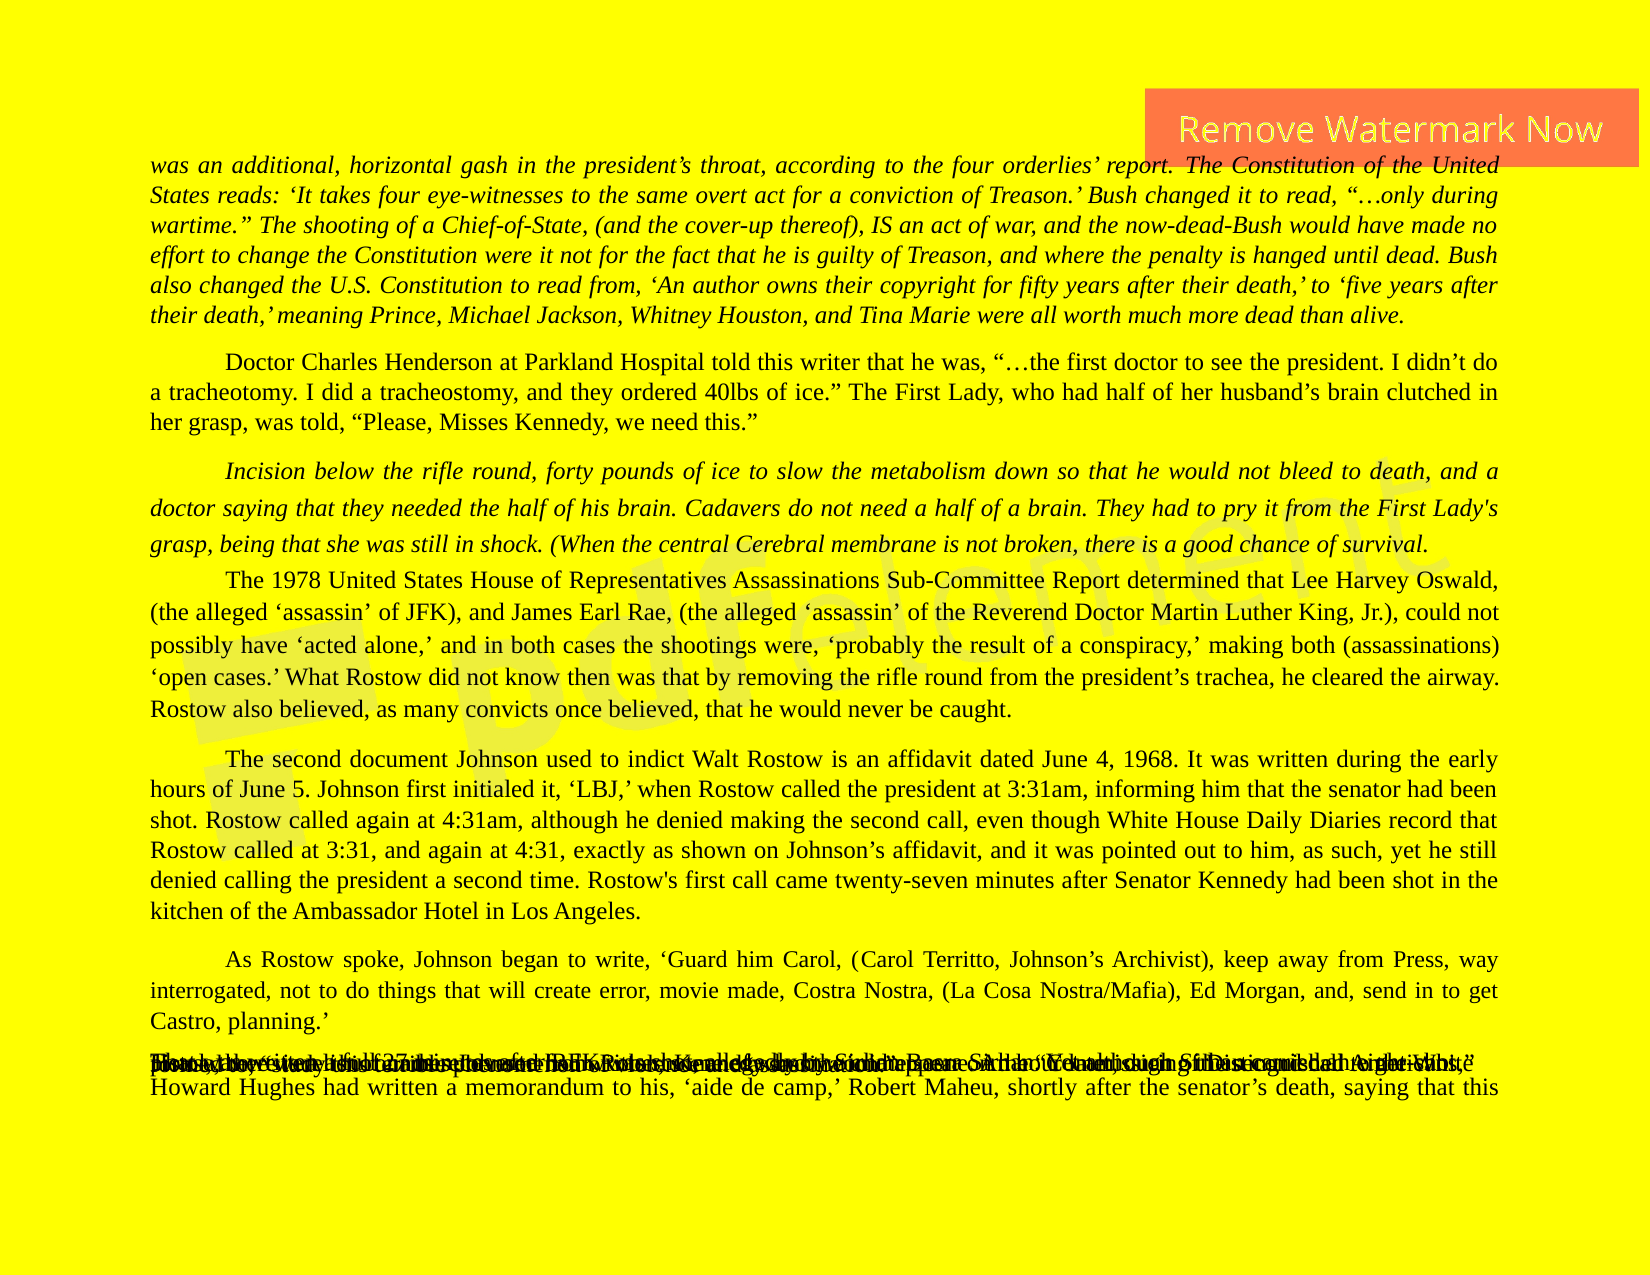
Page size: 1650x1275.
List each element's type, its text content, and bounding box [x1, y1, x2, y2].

text Doctor Charles Henderson at Parkland Hospital told this writer that he was, “…the first doctor to see the president. I didn’t do a tracheotomy. I did a tracheostomy, and they ordered 40lbs of ice.” The First Lady, who had half of her husband’s brain clutched in her grasp, was told, “Please, Misses Kennedy, we need this.” [150, 347, 1500, 436]
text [150, 1072, 1500, 1101]
text The second document Johnson used to indict Walt Rostow is an affidavit dated June 4, 1968. It was written during the early hours of June 5. Johnson first initialed it, ‘LBJ,’ when Rostow called the president at 3:31am, informing him that the senator had been shot. Rostow called again at 4:31am, although he denied making the second call, even though White House Daily Diaries record that Rostow called at 3:31, and again at 4:31, exactly as shown on Johnson’s affidavit, and it was pointed out to him, as such, yet he still denied calling the president a second time. Rostow's first call came twenty-seven minutes after Senator Kennedy had been shot in the kitchen of the Ambassador Hotel in Los Angeles. [150, 744, 1500, 925]
picture [0, 9, 1639, 1275]
text Incision below the rifle round, forty pounds of ice to slow the metabolism down so that he would not bleed to death, and a doctor saying that they needed the half of his brain. Cadavers do not need a half of a brain. They had to pry it from the First Lady's grasp, being that she was still in shock. (When the central Cerebral membrane is not broken, there is a good chance of survival. [150, 457, 1500, 558]
text As Rostow spoke, Johnson began to write, ‘Guard him Carol, (Carol Territto, Johnson’s Archivist), keep away from Press, way interrogated, not to do things that will create error, movie made, Costra Nostra, (La Cosa Nostra/Mafia), Ed Morgan, and, send in to get Castro, planning.’ [150, 945, 1500, 1035]
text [150, 150, 1500, 329]
text The 1978 United States House of Representatives Assassinations Sub-Committee Report determined that Lee Harvey Oswald, (the alleged ‘assassin’ of JFK), and James Earl Rae, (the alleged ‘assassin’ of the Reverend Doctor Martin Luther King, Jr.), could not possibly have ‘acted alone,’ and in both cases the shootings were, ‘probably the result of a conspiracy,’ making both (assassinations) ‘open cases.’ What Rostow did not know then was that by removing the rifle round from the president’s trachea, he cleared the airway. Rostow also believed, as many convicts once believed, that he would never be caught. [150, 565, 1500, 723]
